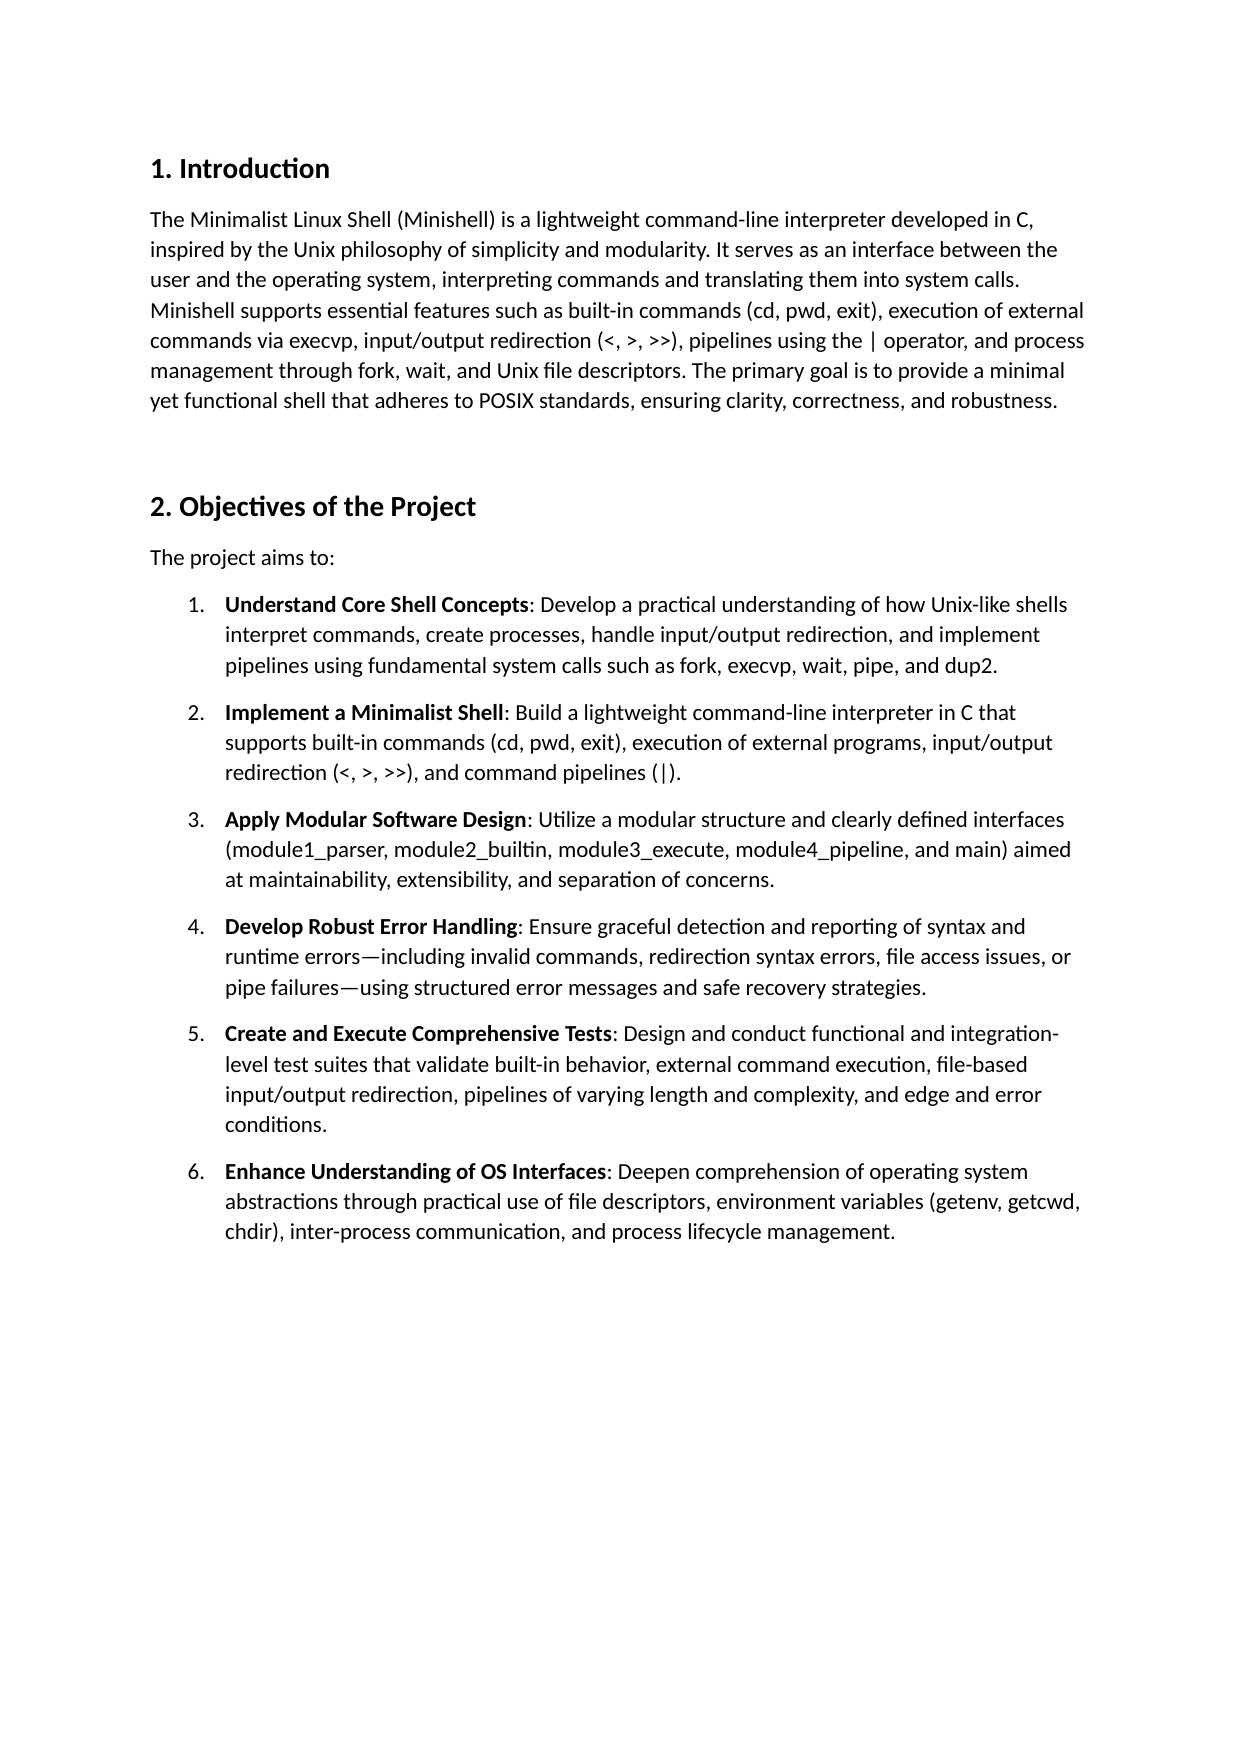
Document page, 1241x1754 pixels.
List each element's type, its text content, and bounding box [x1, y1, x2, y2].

list Implement a Minimalist Shell: Build a lightweight command-line interpreter in C that supports built-in commands (cd, pwd, exit), execution of external programs, input/output redirection (<, >, >>), and command pipelines (|). [187, 698, 1090, 786]
list Create and Execute Comprehensive Tests: Design and conduct functional and integration-level test suites that validate built-in behavior, external command execution, file-based input/output redirection, pipelines of varying length and complexity, and edge and error conditions. [187, 1019, 1090, 1138]
list Enhance Understanding of OS Interfaces: Deepen comprehension of operating system abstractions through practical use of file descriptors, environment variables (getenv, getcwd, chdir), inter-process communication, and process lifecycle management. [187, 1157, 1090, 1245]
list Apply Modular Software Design: Utilize a modular structure and clearly defined interfaces (module1_parser, module2_builtin, module3_execute, module4_pipeline, and main) aimed at maintainability, extensibility, and separation of concerns. [187, 805, 1090, 893]
text The project aims to: [150, 543, 1090, 571]
text 2. Objectives of the Project [150, 488, 1090, 524]
list Understand Core Shell Concepts: Develop a practical understanding of how Unix-like shells interpret commands, create processes, handle input/output redirection, and implement pipelines using fundamental system calls such as fork, execvp, wait, pipe, and dup2. [187, 590, 1090, 679]
text 1. Introduction [150, 150, 1090, 186]
text The Minimalist Linux Shell (Minishell) is a lightweight command-line interpreter developed in C, inspired by the Unix philosophy of simplicity and modularity. It serves as an interface between the user and the operating system, interpreting commands and translating them into system calls. Minishell supports essential features such as built-in commands (cd, pwd, exit), execution of external commands via execvp, input/output redirection (<, >, >>), pipelines using the | operator, and process management through fork, wait, and Unix file descriptors. The primary goal is to provide a minimal yet functional shell that adheres to POSIX standards, ensuring clarity, correctness, and robustness. [150, 205, 1090, 414]
list Develop Robust Error Handling: Ensure graceful detection and reporting of syntax and runtime errors—including invalid commands, redirection syntax errors, file access issues, or pipe failures—using structured error messages and safe recovery strategies. [187, 912, 1090, 1001]
